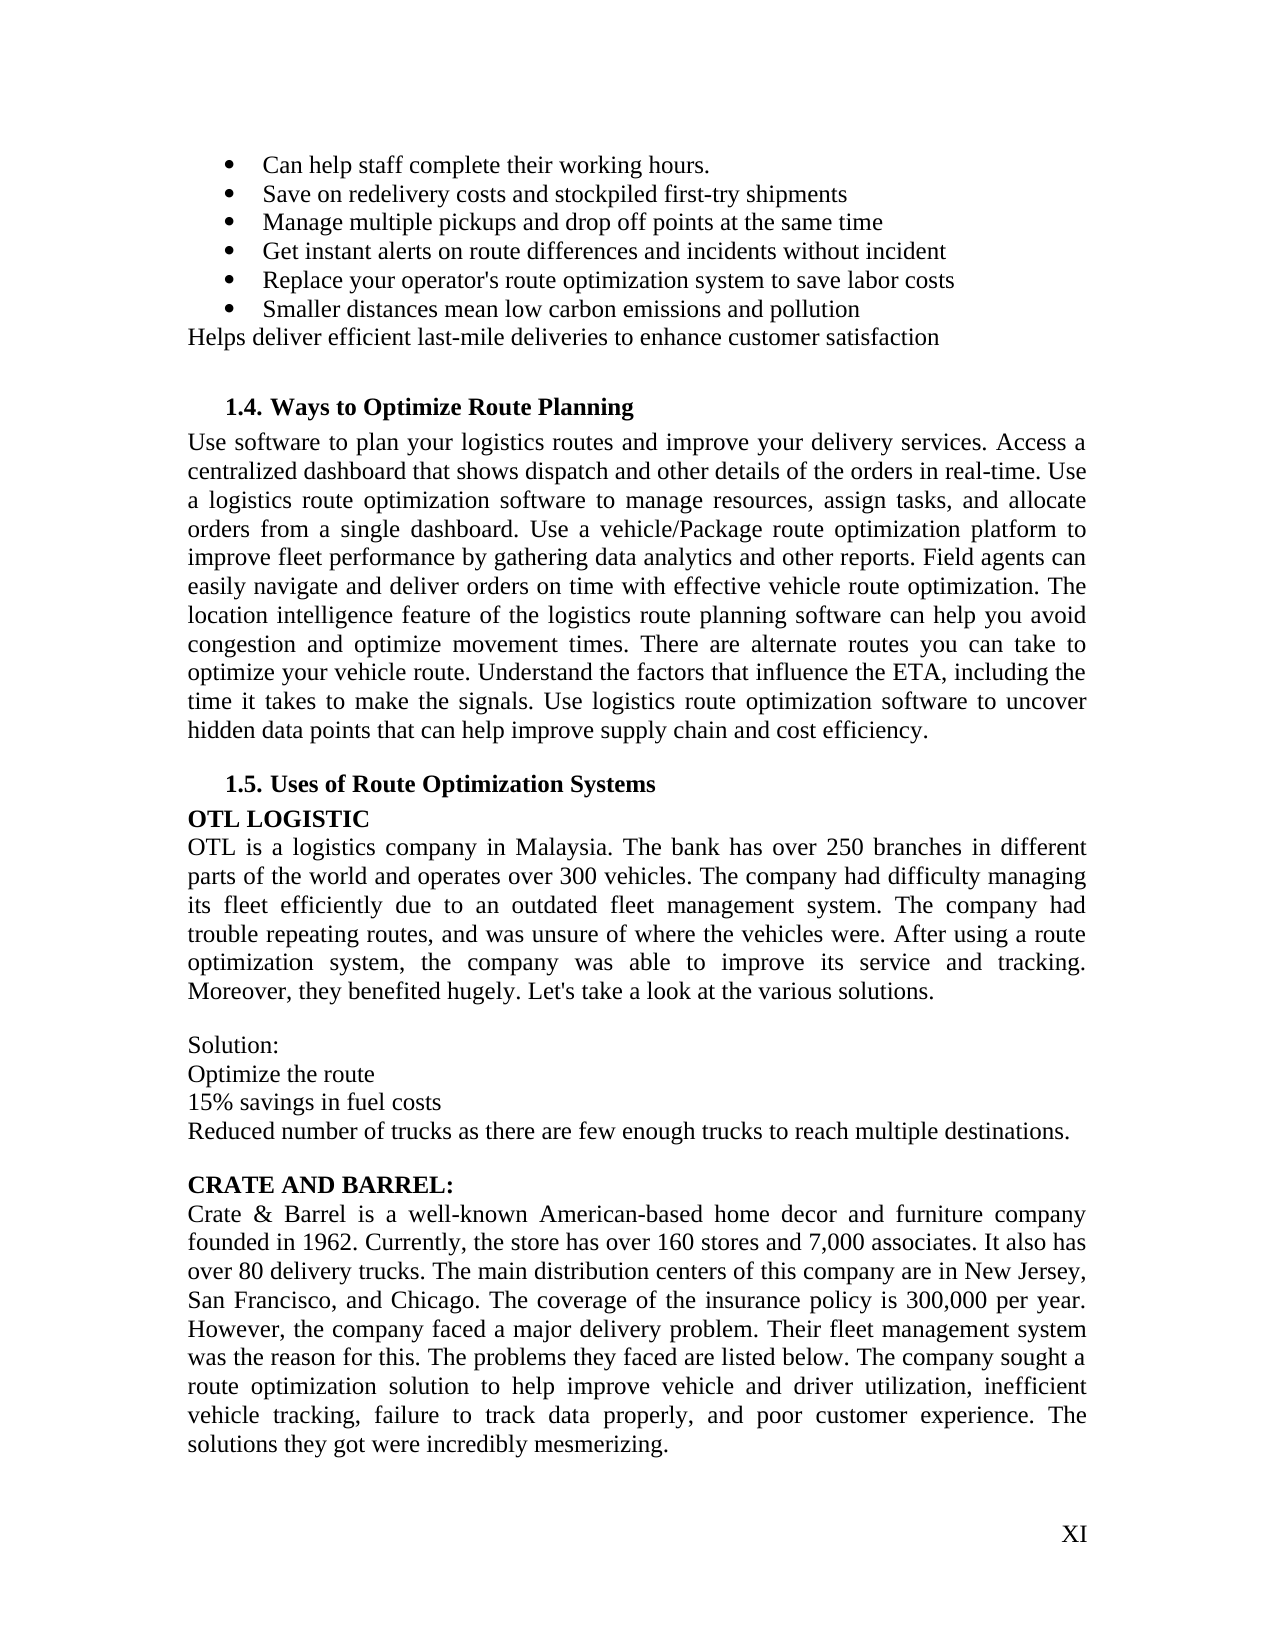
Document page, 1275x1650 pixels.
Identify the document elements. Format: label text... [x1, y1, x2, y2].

text CRATE AND BARREL: [187, 1170, 1087, 1199]
text Helps deliver efficient last-mile deliveries to enhance customer satisfaction [187, 322, 1087, 351]
text OTL LOGISTIC [187, 804, 1087, 832]
text Use software to plan your logistics routes and improve your delivery services. Access a centralized dashboard that shows dispatch and other details of the orders in real-time. Use a logistics route optimization software to manage resources, assign tasks, and allocate orders from a single dashboard. Use a vehicle/Package route optimization platform to improve fleet performance by gathering data analytics and other reports. Field agents can easily navigate and deliver orders on time with effective vehicle route optimization. The location intelligence feature of the logistics route planning software can help you avoid congestion and optimize movement times. There are alternate routes you can take to optimize your vehicle route. Understand the factors that influence the ETA, including the time it takes to make the signals. Use logistics route optimization software to uncover hidden data points that can help improve supply chain and cost efficiency. [187, 427, 1087, 744]
text Reduced number of trucks as there are few enough trucks to reach multiple destinations. [187, 1116, 1087, 1145]
subtitle Uses of Route Optimization Systems [225, 769, 1087, 797]
subtitle Ways to Optimize Route Planning [225, 392, 1087, 421]
list Replace your operator's route optimization system to save labor costs [225, 265, 1076, 294]
text 15% savings in fuel costs [187, 1087, 1087, 1116]
list Get instant alerts on route differences and incidents without incident [225, 236, 1076, 265]
text Optimize the route [187, 1059, 1087, 1087]
list Save on redelivery costs and stockpiled first-try shipments [225, 179, 1076, 207]
text Crate & Barrel is a well-known American-based home decor and furniture company founded in 1962. Currently, the store has over 160 stores and 7,000 associates. It also has over 80 delivery trucks. The main distribution centers of this company are in New Jersey, San Francisco, and Chicago. The coverage of the insurance policy is 300,000 per year. However, the company faced a major delivery problem. Their fleet management system was the reason for this. The problems they faced are listed below. The company sought a route optimization solution to help improve vehicle and driver utilization, inefficient vehicle tracking, failure to track data properly, and poor customer experience. The solutions they got were incredibly mesmerizing. [187, 1199, 1087, 1457]
list Manage multiple pickups and drop off points at the same time [225, 207, 1076, 236]
text Solution: [187, 1030, 1087, 1059]
list Smaller distances mean low carbon emissions and pollution [225, 294, 1076, 322]
text OTL is a logistics company in Malaysia. The bank has over 250 branches in different parts of the world and operates over 300 vehicles. The company had difficulty managing its fleet efficiently due to an outdated fleet management system. The company had trouble repeating routes, and was unsure of where the vehicles were. After using a route optimization system, the company was able to improve its service and tracking. Moreover, they benefited hugely. Let's take a look at the various solutions. [187, 832, 1087, 1005]
list Can help staff complete their working hours. [225, 150, 1076, 179]
